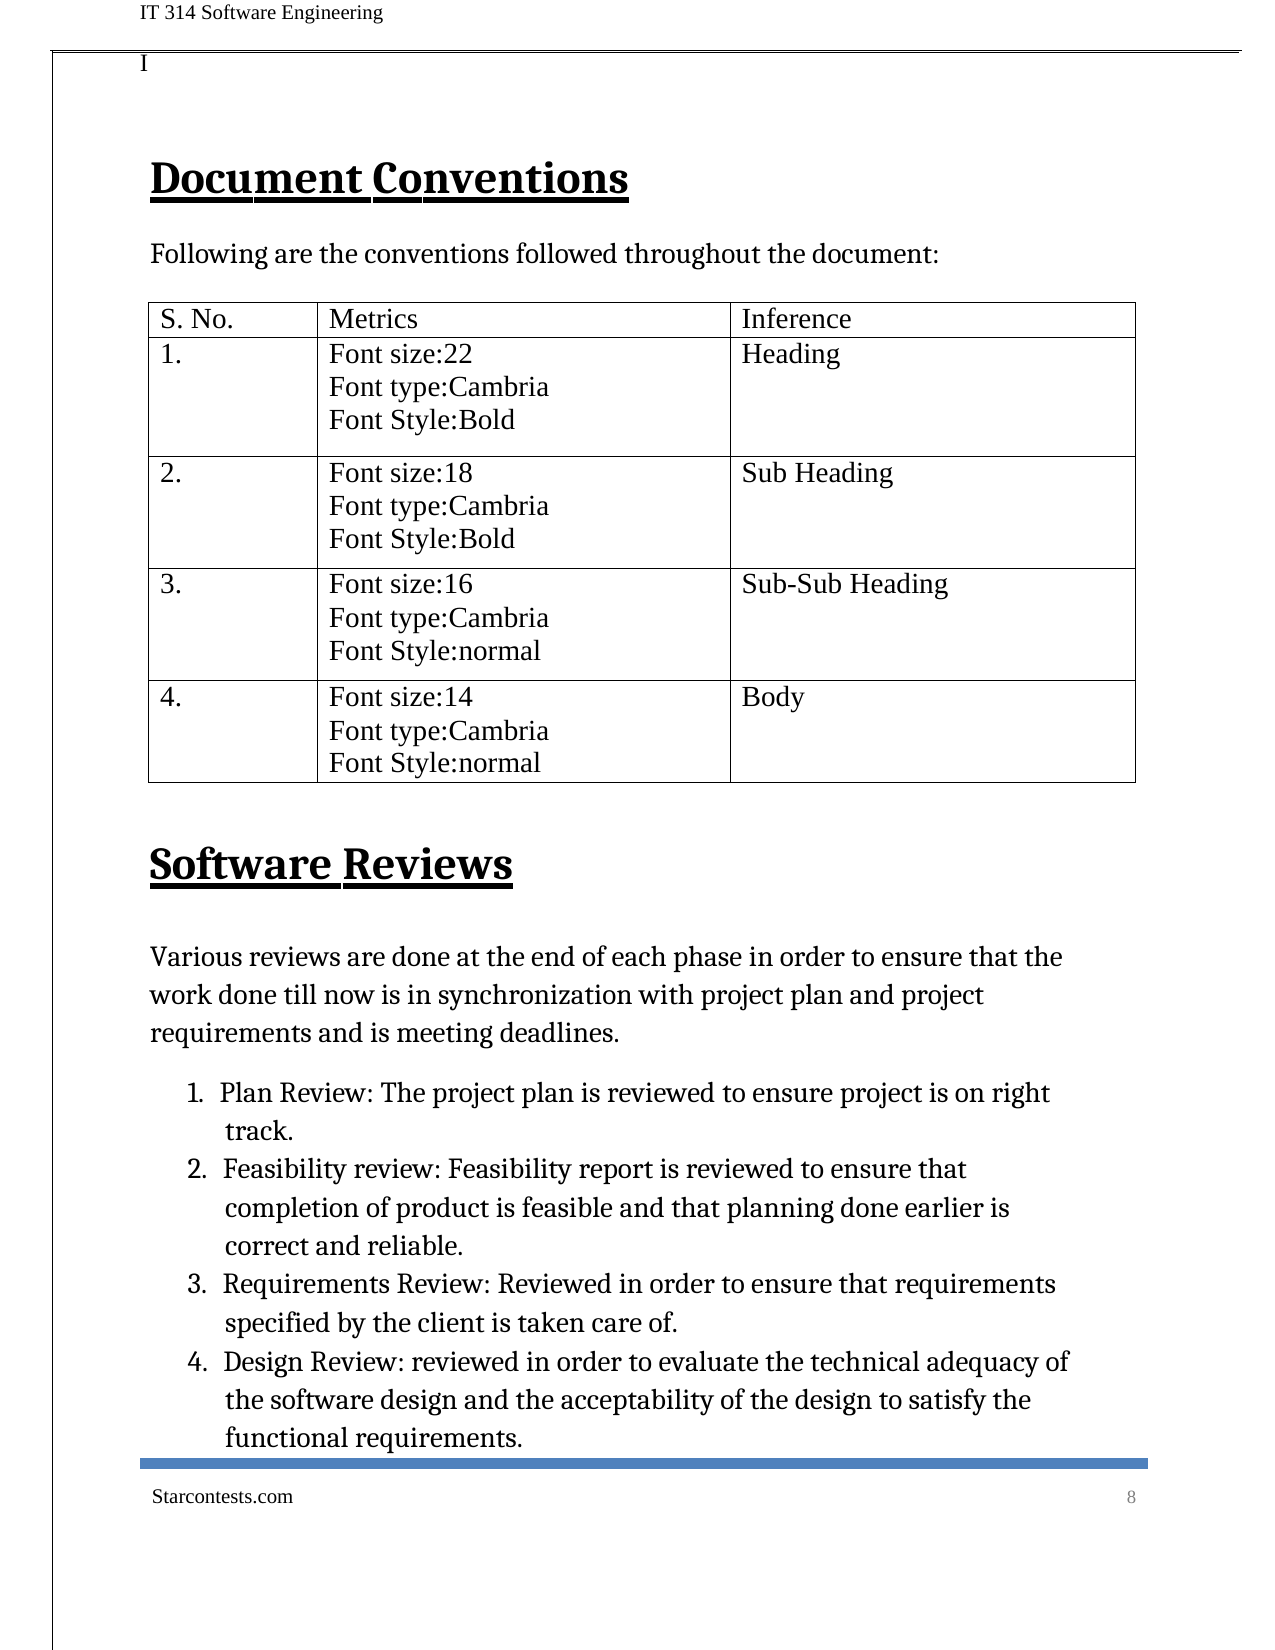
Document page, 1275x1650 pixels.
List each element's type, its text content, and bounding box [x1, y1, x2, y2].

table_cell Font size:22 Font type:Cambria Font Style:Bold [318, 338, 730, 456]
table_cell 2. [149, 457, 317, 567]
table_cell Body [731, 681, 1135, 782]
text Software Reviews [150, 837, 1148, 887]
table_cell Sub Heading [731, 457, 1135, 567]
table_header Inference [731, 303, 1135, 337]
table_header Metrics [318, 303, 730, 337]
text 1. Plan Review: The project plan is reviewed to ensure project is on right track. [187, 1076, 1102, 1148]
table_cell Heading [731, 338, 1135, 456]
table_cell 1. [149, 338, 317, 456]
table_header S. No. [149, 303, 317, 337]
table_cell 4. [149, 681, 317, 782]
table_cell Font size:18 Font type:Cambria Font Style:Bold [318, 457, 730, 567]
table_cell Sub-Sub Heading [731, 569, 1135, 680]
text 2. Feasibility review: Feasibility report is reviewed to ensure that completion of product is feasible and that planning done earlier is correct and reliable. [187, 1153, 1047, 1263]
text 3. Requirements Review: Reviewed in order to ensure that requirements specified by the client is taken care of. [187, 1267, 1105, 1339]
table_cell 3. [149, 569, 317, 680]
table_cell Font size:16 Font type:Cambria Font Style:normal [318, 569, 730, 680]
text Various reviews are done at the end of each phase in order to ensure that the work done till now is in synchronization with project plan and project requirements and is meeting deadlines. [150, 940, 1110, 1050]
text the software design and the acceptability of the design to satisfy the functional requirements. [225, 1383, 1071, 1455]
text 4. Design Review: reviewed in order to evaluate the technical adequacy of [187, 1344, 1148, 1378]
text Document Conventions [150, 150, 1148, 202]
text Following are the conventions followed throughout the document: [150, 237, 1148, 268]
table_cell Font size:14 Font type:Cambria Font Style:normal [318, 681, 730, 782]
